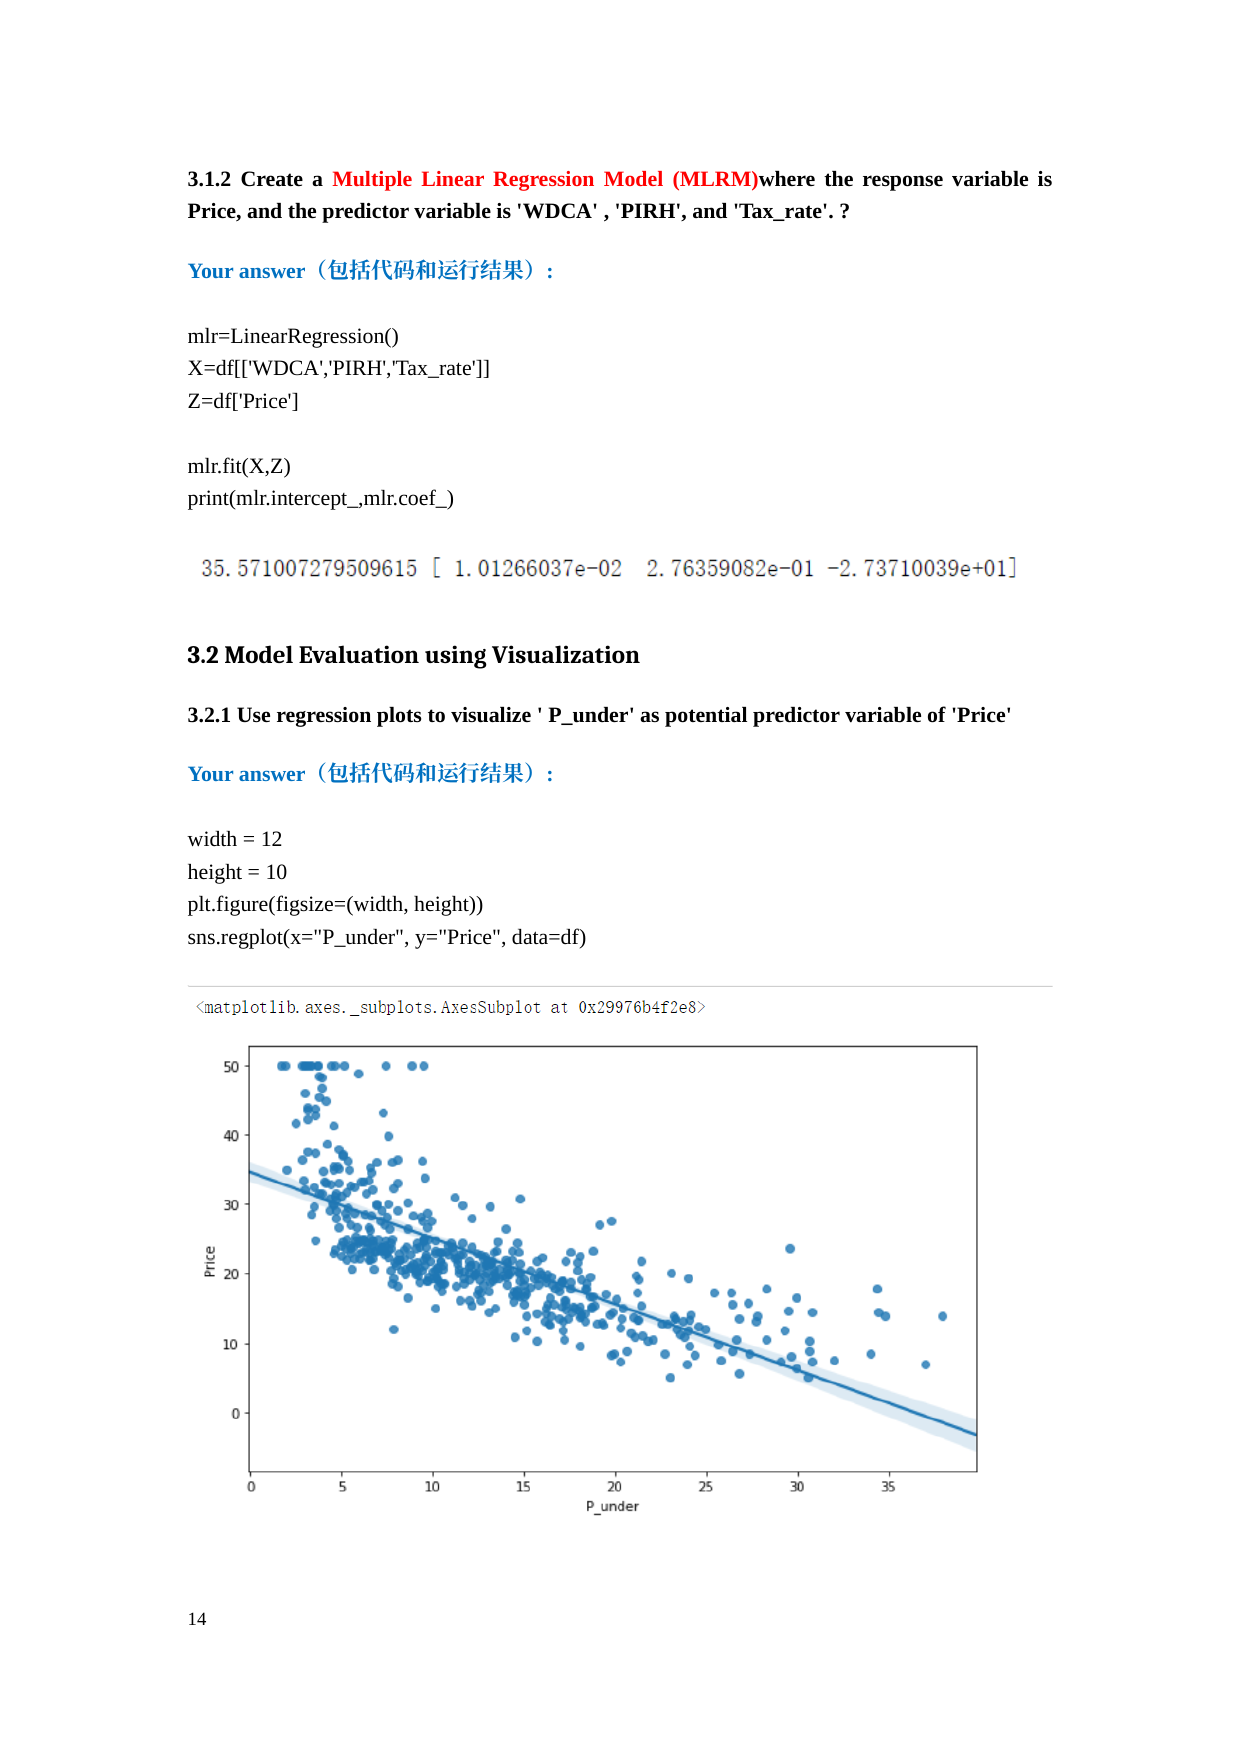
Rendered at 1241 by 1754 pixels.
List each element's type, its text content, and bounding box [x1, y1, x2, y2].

picture [187, 546, 1044, 594]
subtitle 3.2 Model Evaluation using Visualization [187, 639, 1053, 671]
text mlr.fit(X,Z) [187, 449, 1053, 482]
text Your answer（包括代码和运行结果）: [187, 758, 1053, 790]
text print(mlr.intercept_,mlr.coef_) [187, 482, 1053, 514]
subtitle 3.1.2 Create a Multiple Linear Regression Model (MLRM)where the response variable is Price, and the predictor variable is 'WDCA' , 'PIRH', and 'Tax_rate'. ? [187, 162, 1053, 227]
text height = 10 [187, 855, 1053, 888]
subtitle 3.2.1 Use regression plots to visualize ' P_under' as potential predictor variable of 'Price' [187, 698, 1053, 731]
text plt.figure(figsize=(width, height)) [187, 888, 1053, 920]
text X=df[['WDCA','PIRH','Tax_rate']] [187, 352, 1053, 384]
text mlr=LinearRegression() [187, 319, 1053, 352]
picture [187, 985, 1053, 1527]
text sns.regplot(x="P_under", y="Price", data=df) [187, 920, 1053, 953]
text width = 12 [187, 823, 1053, 855]
text Z=df['Price'] [187, 384, 1053, 417]
text Your answer（包括代码和运行结果）: [187, 254, 1053, 287]
